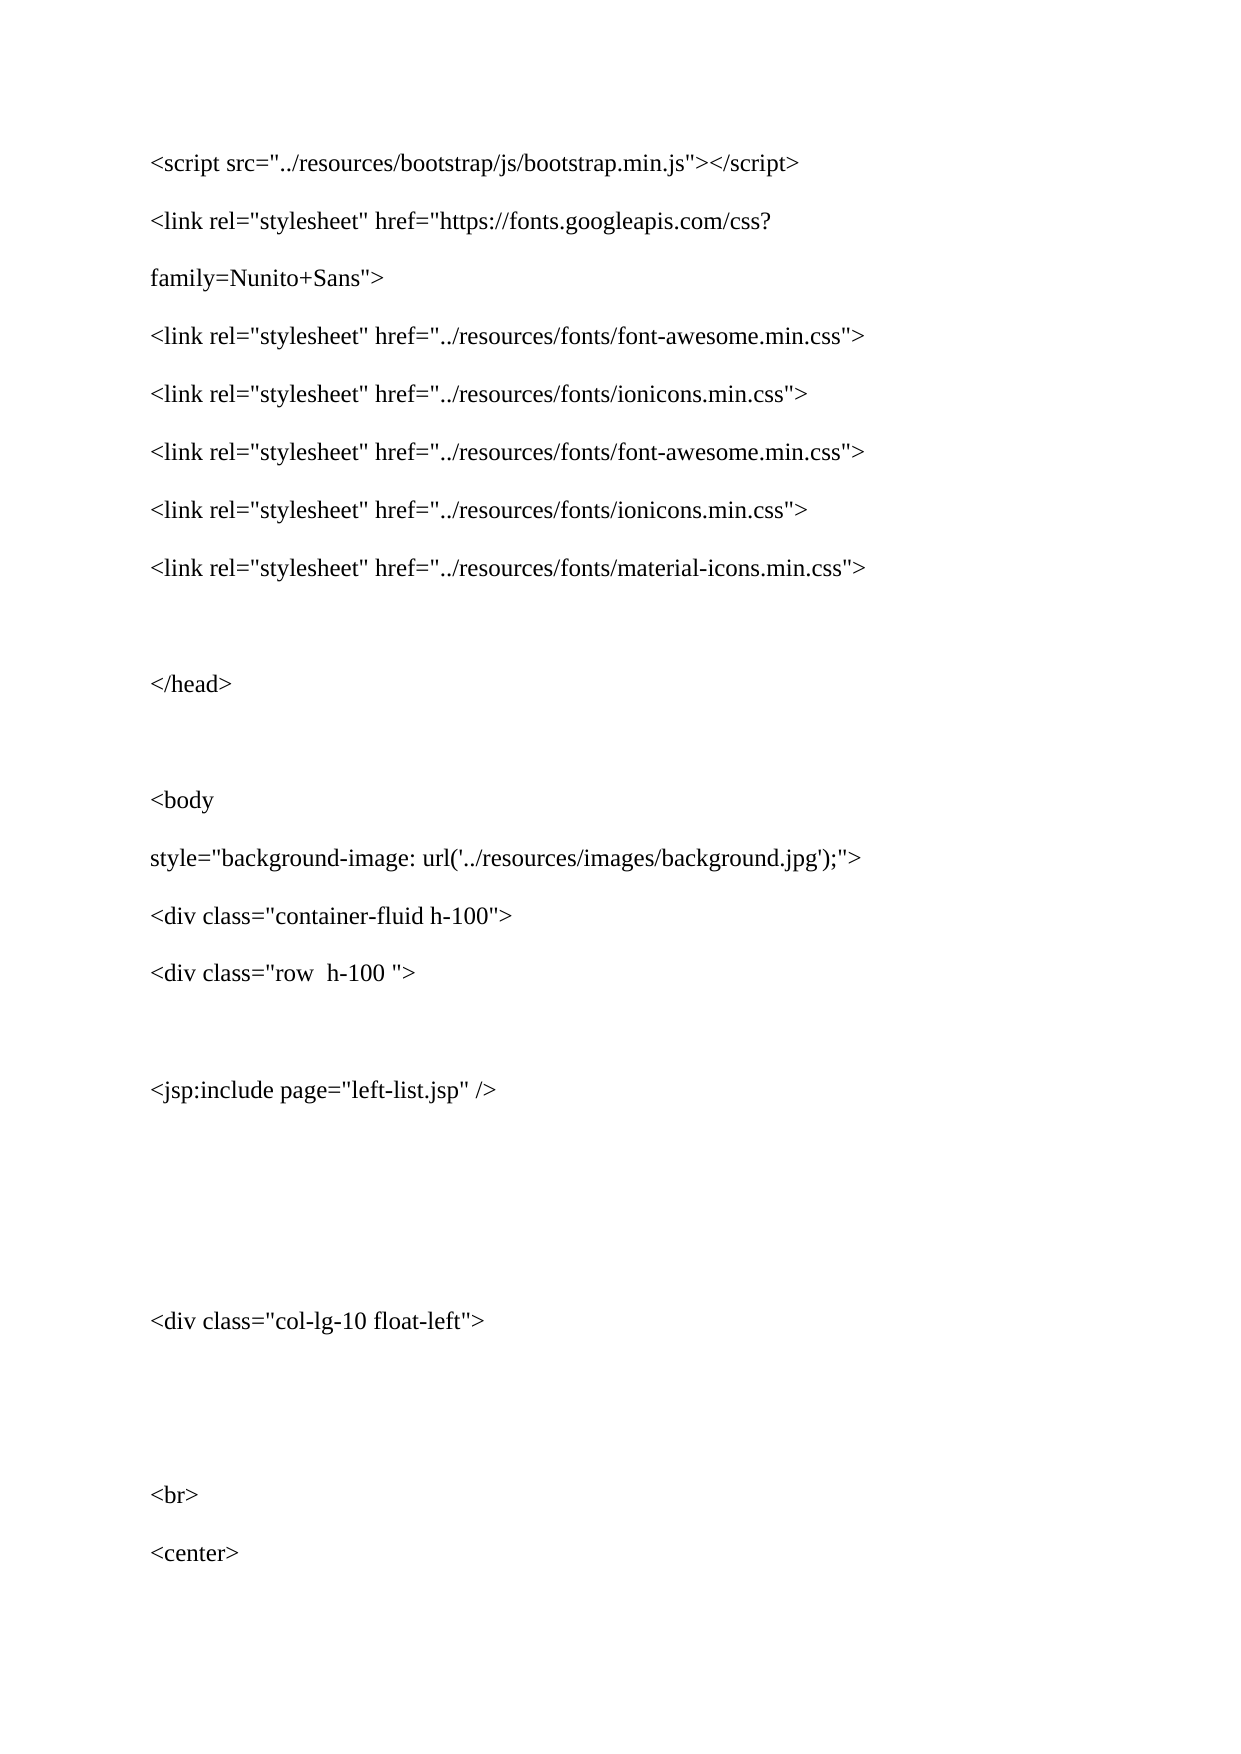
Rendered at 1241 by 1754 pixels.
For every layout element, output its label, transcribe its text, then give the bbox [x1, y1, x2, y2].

text style="background-image: url('../resources/images/background.jpg');"> [150, 843, 1098, 871]
text </head> [150, 669, 1098, 698]
text <link rel="stylesheet" href="https://fonts.googleapis.com/css?family=Nunito+Sans"> [150, 206, 783, 292]
text <link rel="stylesheet" href="../resources/fonts/font-awesome.min.css"> [150, 321, 1098, 350]
text <link rel="stylesheet" href="../resources/fonts/ionicons.min.css"> [150, 379, 1098, 408]
text <div class="col-lg-10 float-left"> [150, 1306, 1098, 1335]
text <div class="container-fluid h-100"> [150, 901, 1098, 929]
text <div class="row h-100 "> [150, 958, 1098, 987]
text <link rel="stylesheet" href="../resources/fonts/ionicons.min.css"> [150, 495, 1098, 524]
text <script src="../resources/bootstrap/js/bootstrap.min.js"></script> [150, 148, 1098, 177]
text <jsp:include page="left-list.jsp" /> [150, 1075, 1098, 1103]
text <body [150, 785, 1098, 813]
text <link rel="stylesheet" href="../resources/fonts/font-awesome.min.css"> [150, 437, 1098, 466]
text <br> [150, 1480, 1098, 1509]
text <link rel="stylesheet" href="../resources/fonts/material-icons.min.css"> [150, 553, 1098, 582]
text <center> [150, 1538, 1098, 1567]
